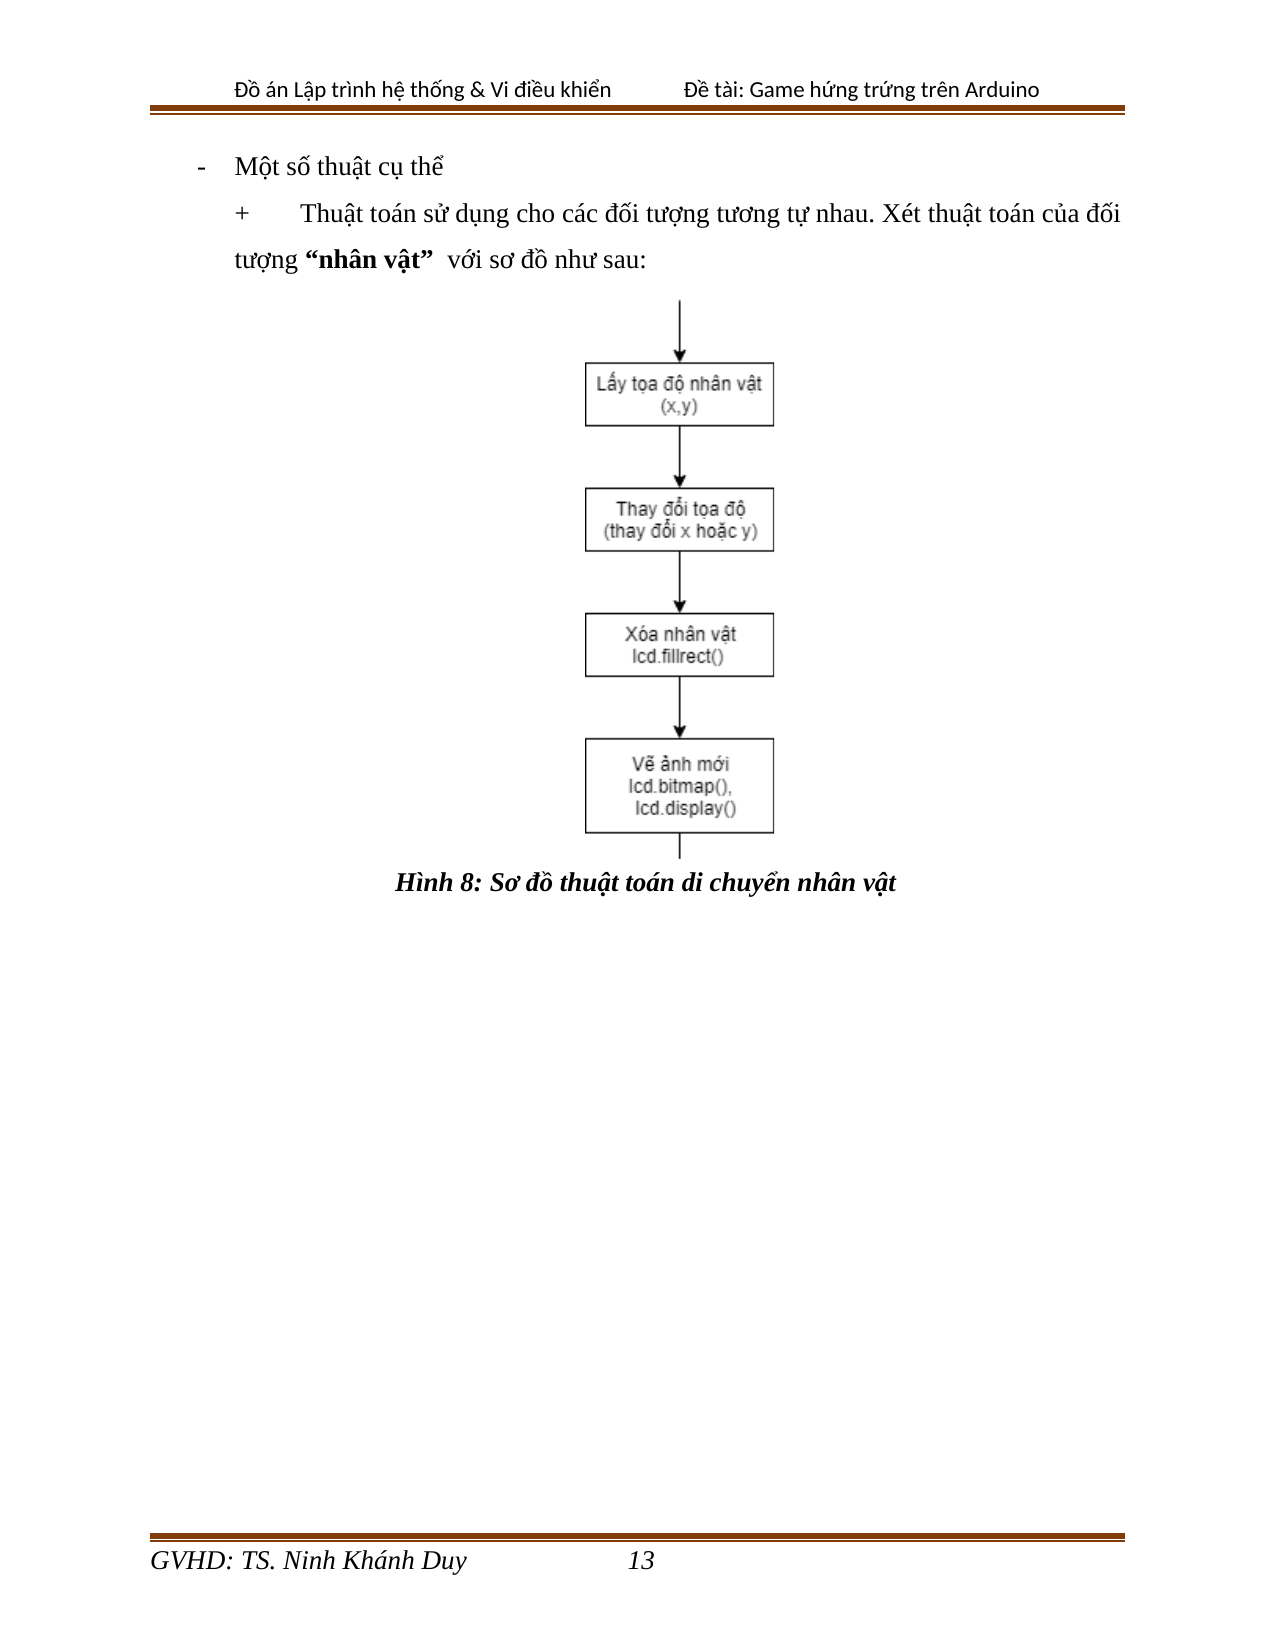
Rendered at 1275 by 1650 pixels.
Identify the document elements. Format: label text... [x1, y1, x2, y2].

list Một số thuật cụ thể [197, 150, 1125, 181]
picture [585, 290, 775, 858]
list + Thuật toán sử dụng cho các đối tượng tương tự nhau. Xét thuật toán của đối tượng “nhân vật” với sơ đồ như sau: [234, 197, 1125, 274]
